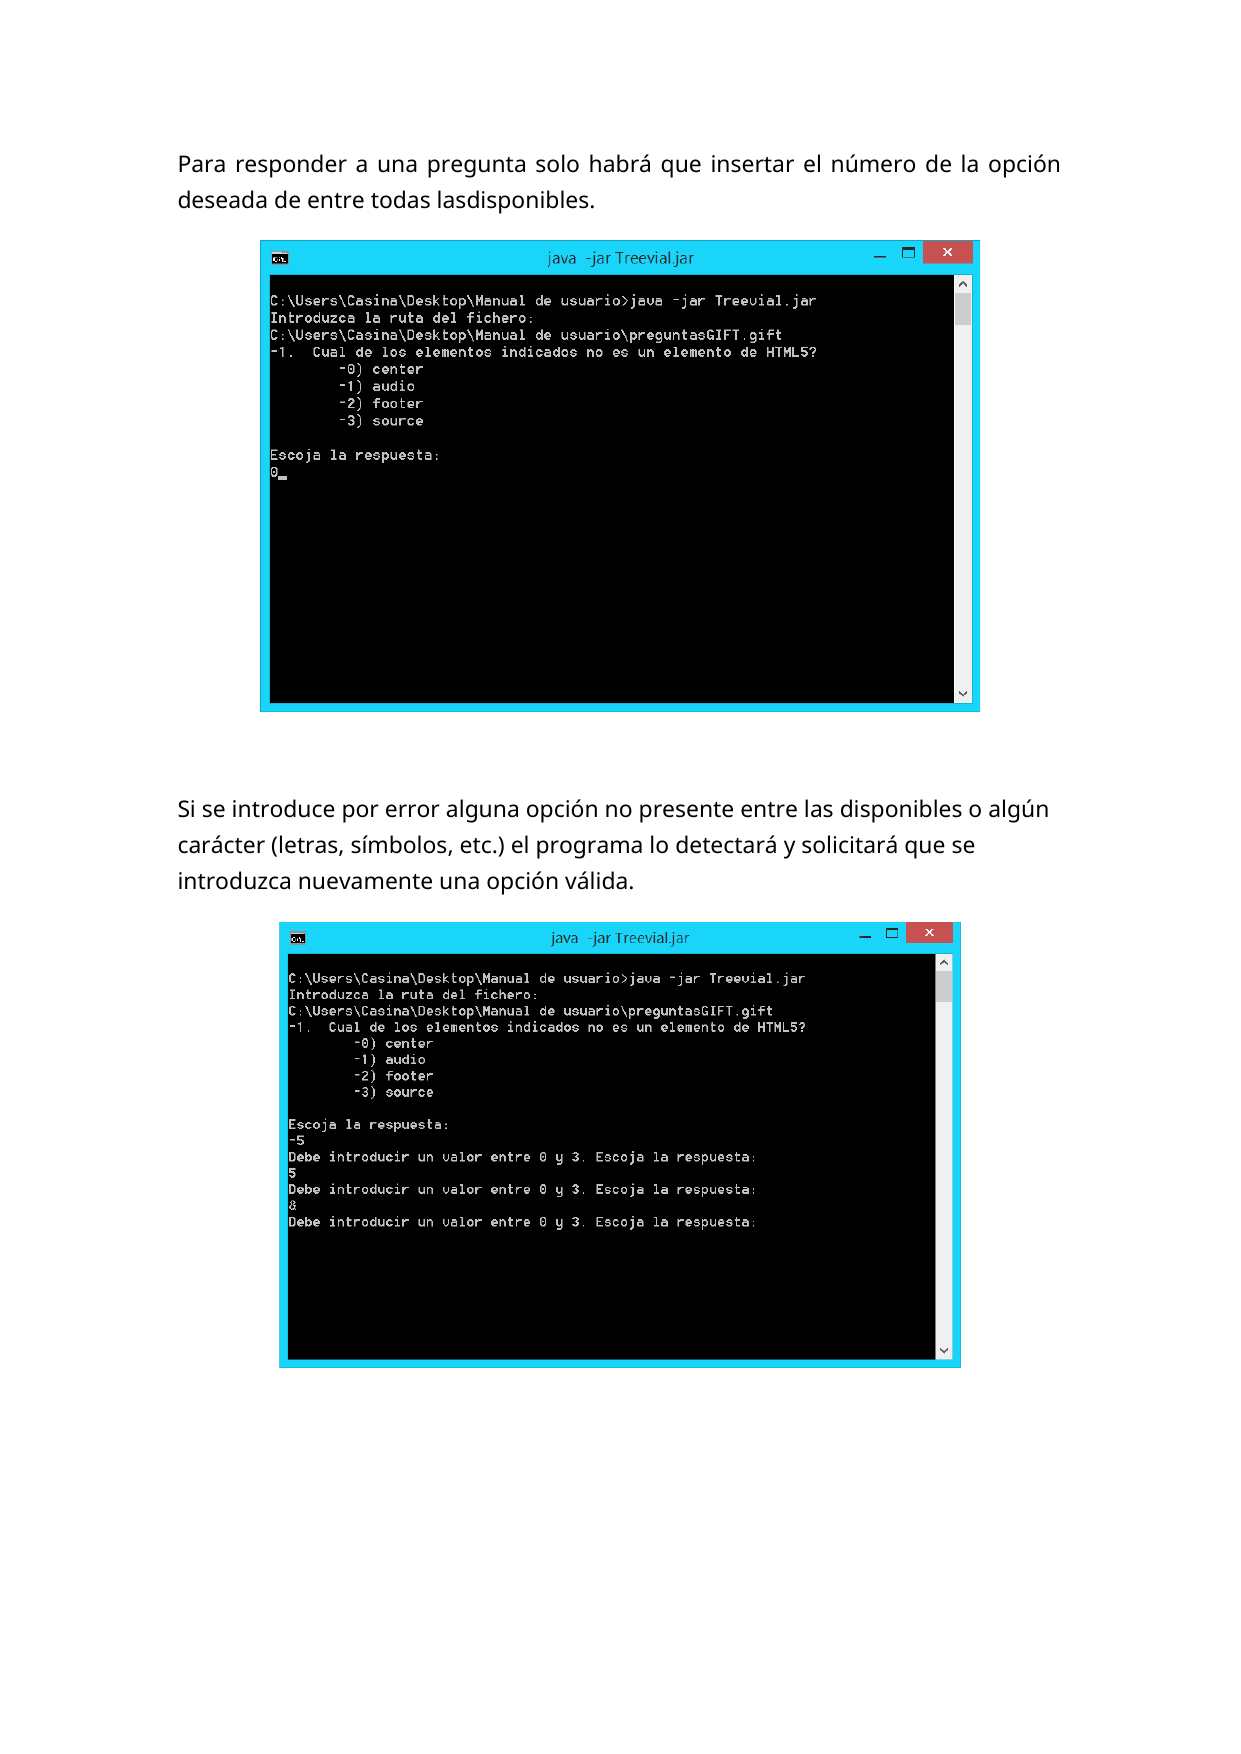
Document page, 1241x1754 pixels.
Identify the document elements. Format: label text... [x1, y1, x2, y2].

picture [279, 922, 961, 1368]
picture [260, 240, 980, 712]
text Para responder a una pregunta solo habrá que insertar el número de la opción deseada de entre todas lasdisponibles. [177, 148, 1063, 215]
text Si se introduce por error alguna opción no presente entre las disponibles o algún carácter (letras, símbolos, etc.) el programa lo detectará y solicitará que se introduzca nuevamente una opción válida. [177, 793, 1063, 897]
